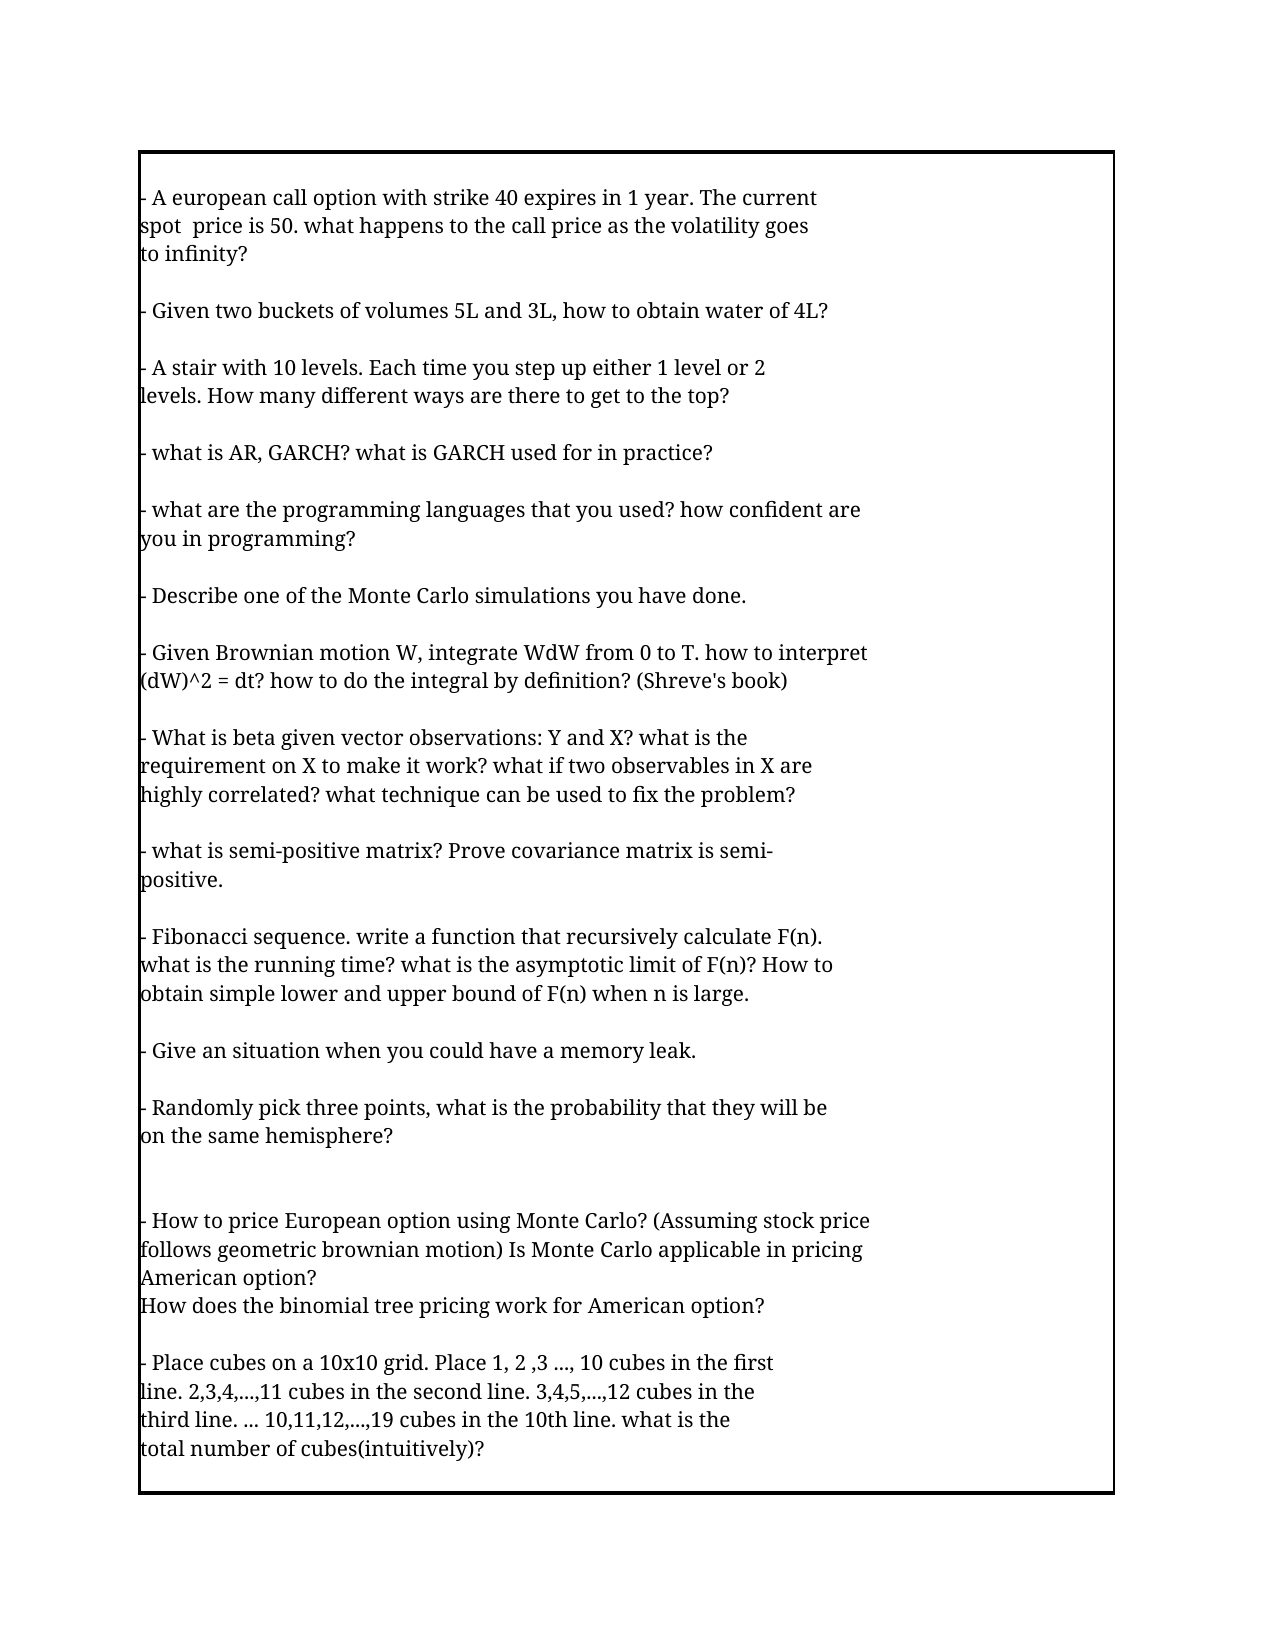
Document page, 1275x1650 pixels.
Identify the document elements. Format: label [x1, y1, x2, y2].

table_header [141, 154, 1113, 1491]
